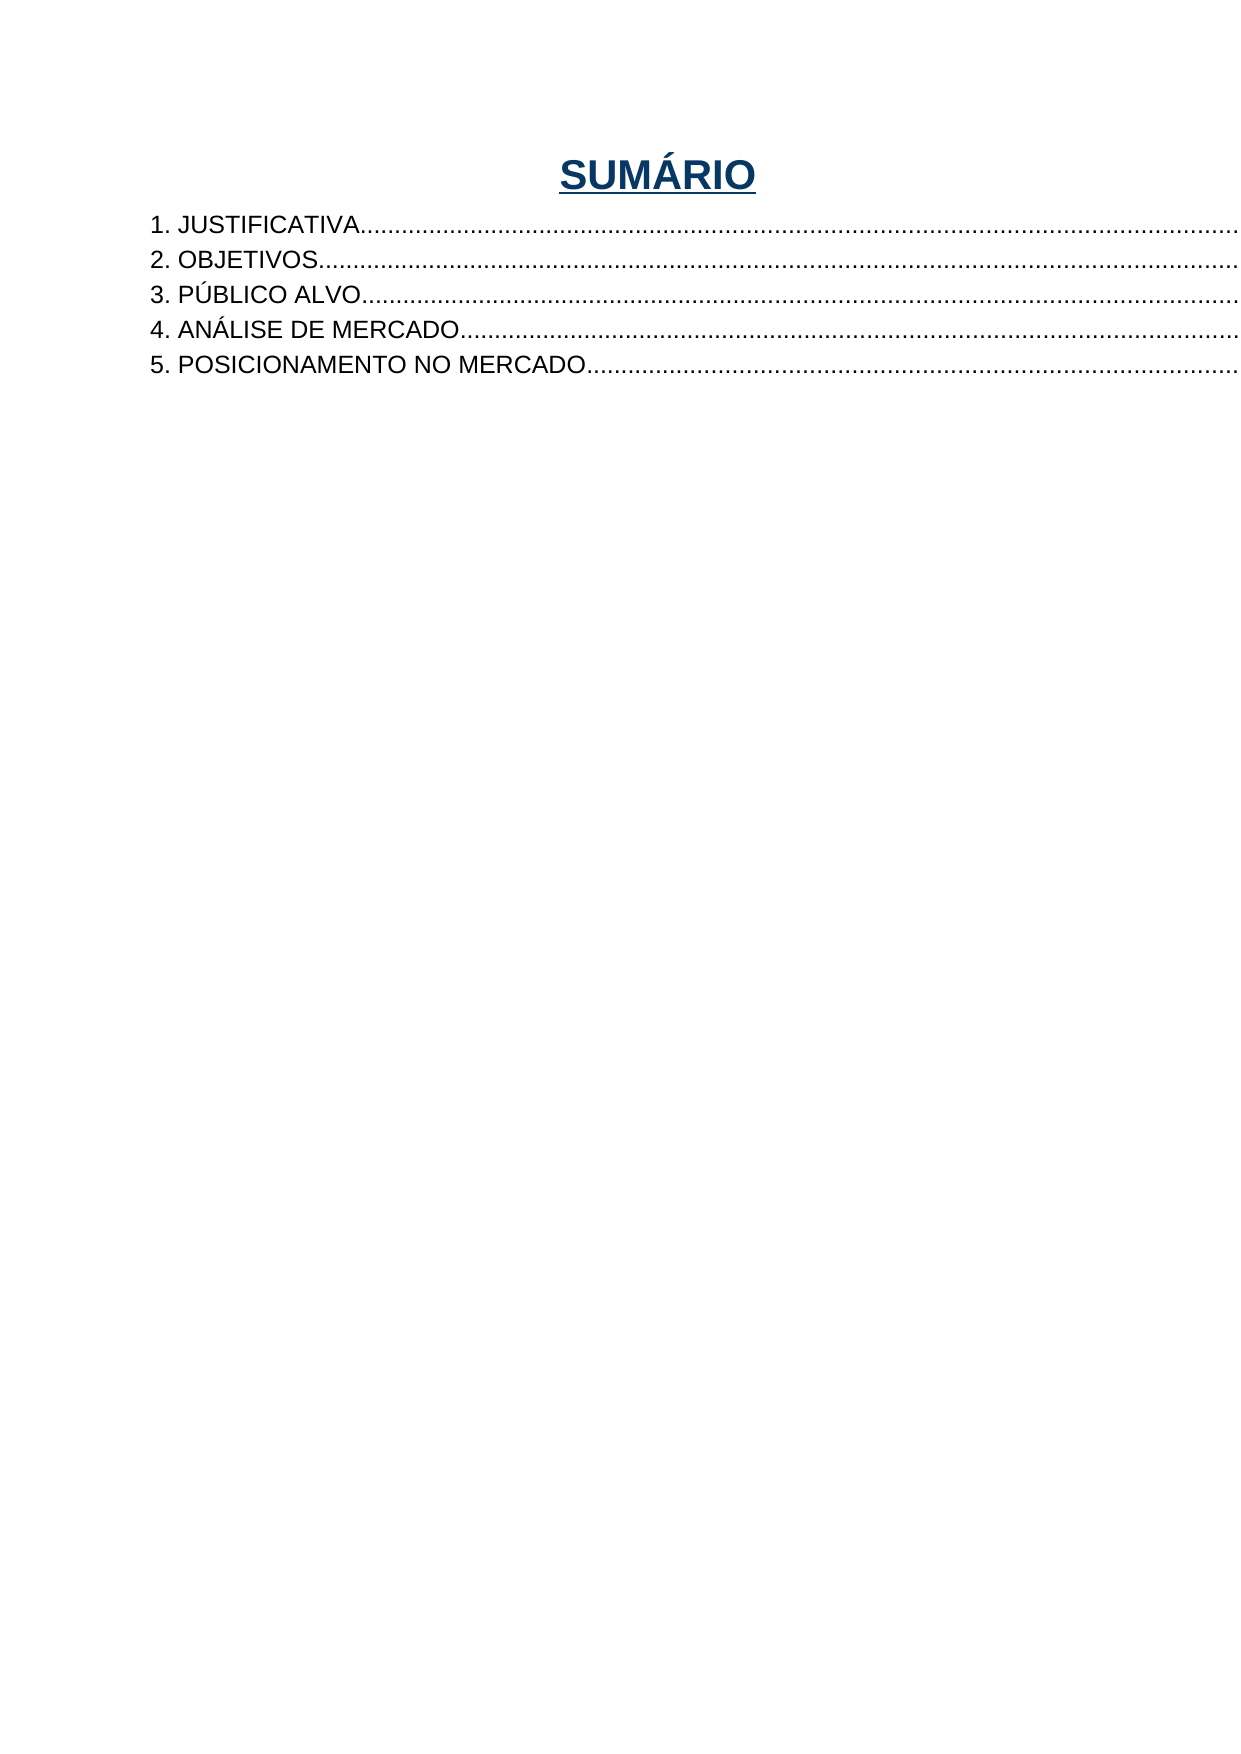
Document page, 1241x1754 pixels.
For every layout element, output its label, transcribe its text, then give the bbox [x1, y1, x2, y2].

title SUMÁRIO [225, 150, 1090, 198]
